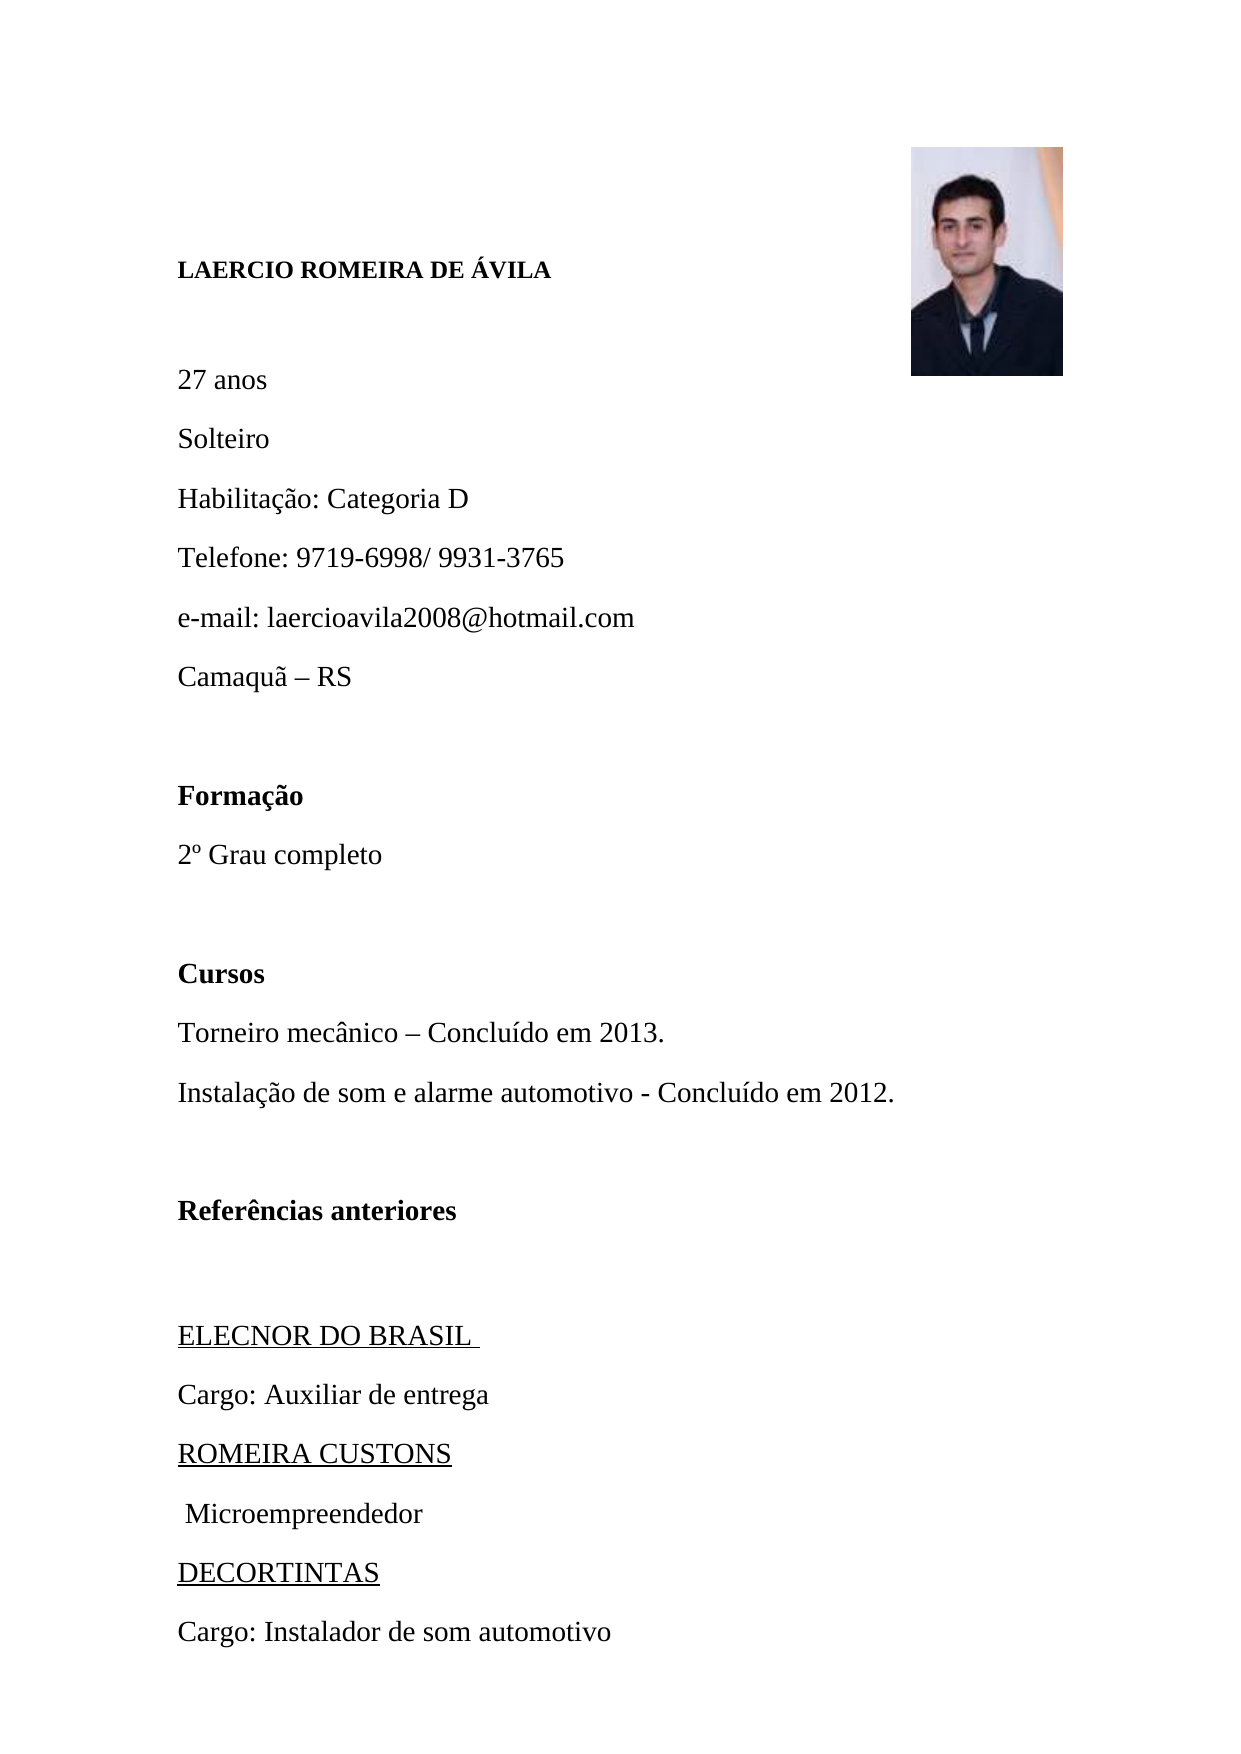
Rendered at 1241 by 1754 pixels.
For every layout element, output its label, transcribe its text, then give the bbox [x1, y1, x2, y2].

text Camaquã – RS [177, 659, 1063, 693]
text LAERCIO ROMEIRA DE ÁVILA [177, 255, 911, 284]
text Instalação de som e alarme automotivo - Concluído em 2012. [177, 1075, 1063, 1108]
picture [911, 147, 1063, 376]
text 27 anos [177, 362, 1063, 396]
text DECORTINTAS [177, 1555, 1063, 1589]
text Microempreendedor [177, 1496, 1063, 1529]
text e-mail: laercioavila2008@hotmail.com [177, 600, 1063, 633]
text Cursos [177, 956, 1063, 989]
text 2º Grau completo [177, 837, 1063, 871]
text Formação [177, 778, 1063, 811]
text Telefone: 9719-6998/ 9931-3765 [177, 540, 1063, 574]
text Solteiro [177, 422, 1063, 455]
text Referências anteriores [177, 1193, 1063, 1227]
text Cargo: Auxiliar de entrega [177, 1377, 1063, 1411]
text Cargo: Instalador de som automotivo [177, 1614, 1063, 1648]
text ELECNOR DO BRASIL [177, 1318, 1063, 1351]
text Habilitação: Categoria D [177, 481, 1063, 514]
text Torneiro mecânico – Concluído em 2013. [177, 1015, 1063, 1049]
text ROMEIRA CUSTONS [177, 1436, 1063, 1470]
